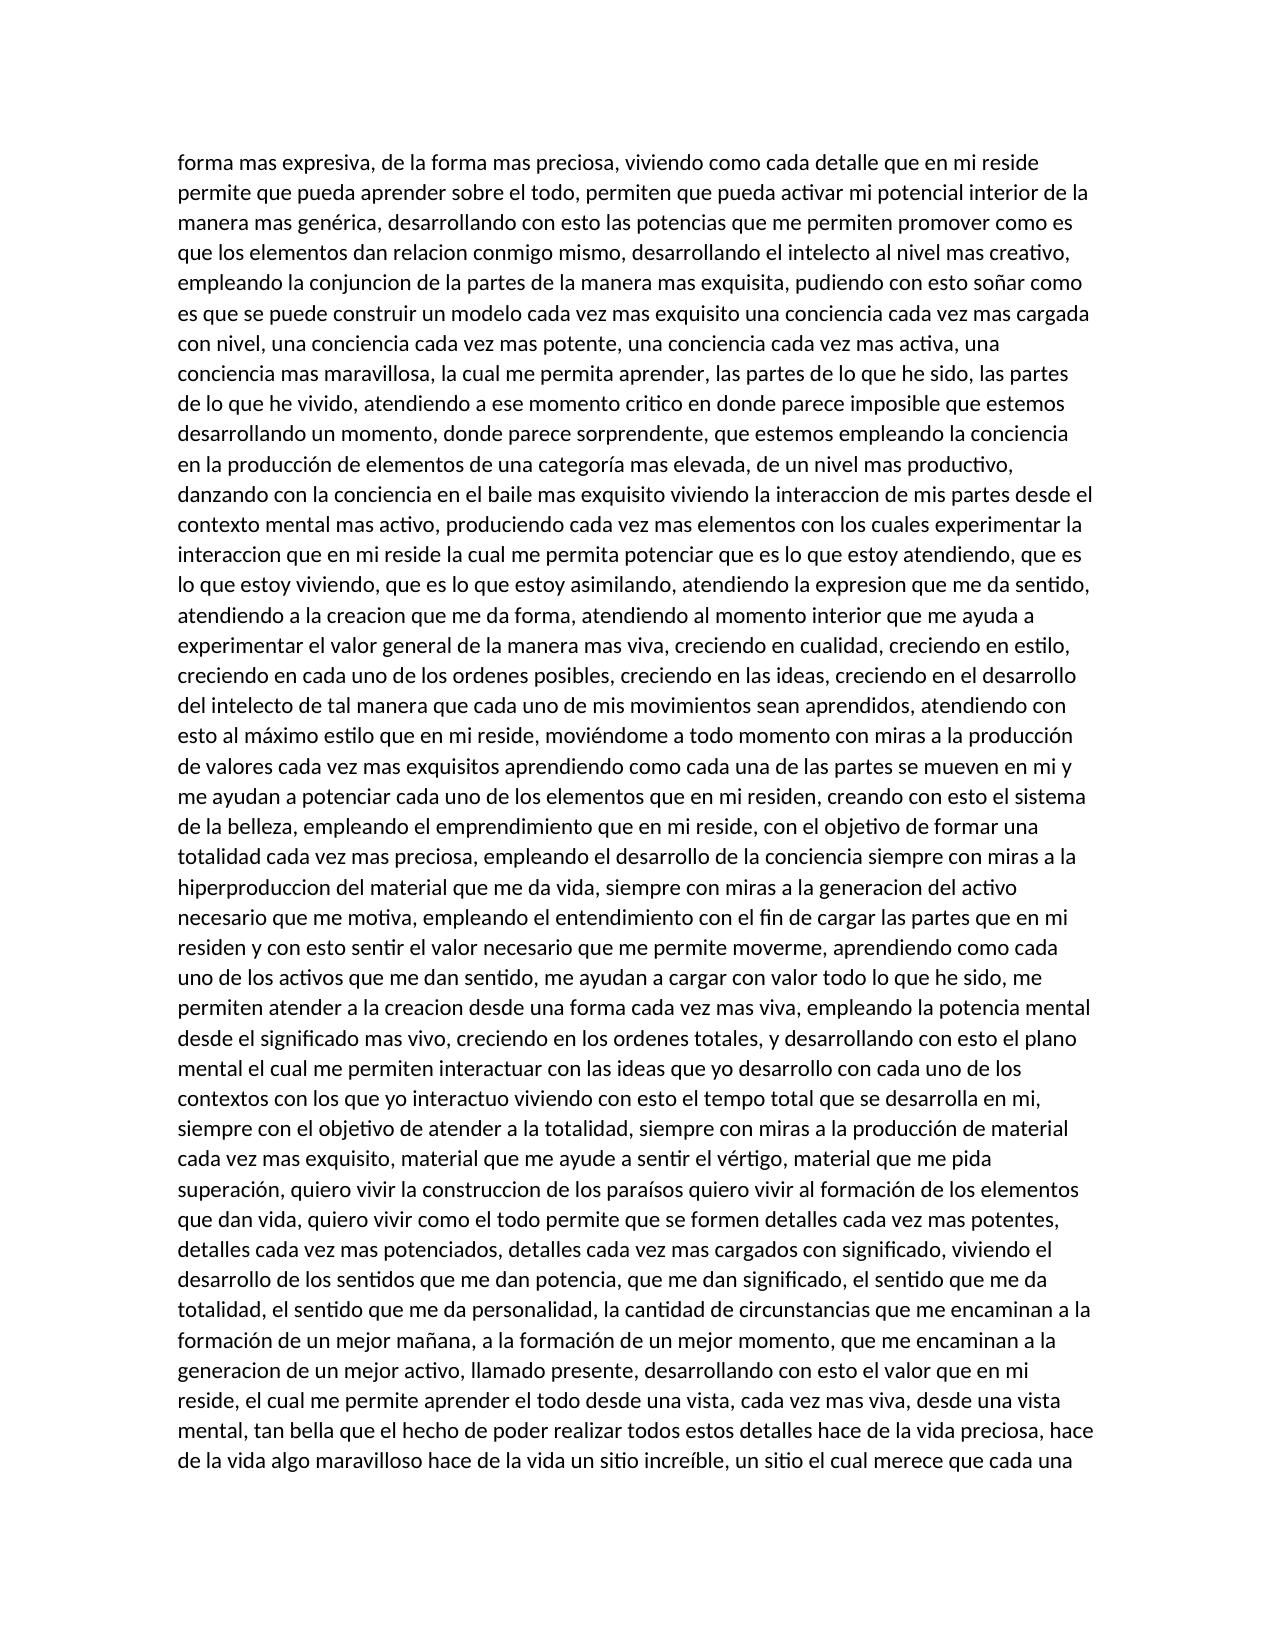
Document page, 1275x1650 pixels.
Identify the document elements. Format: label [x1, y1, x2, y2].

text [177, 148, 1098, 1474]
